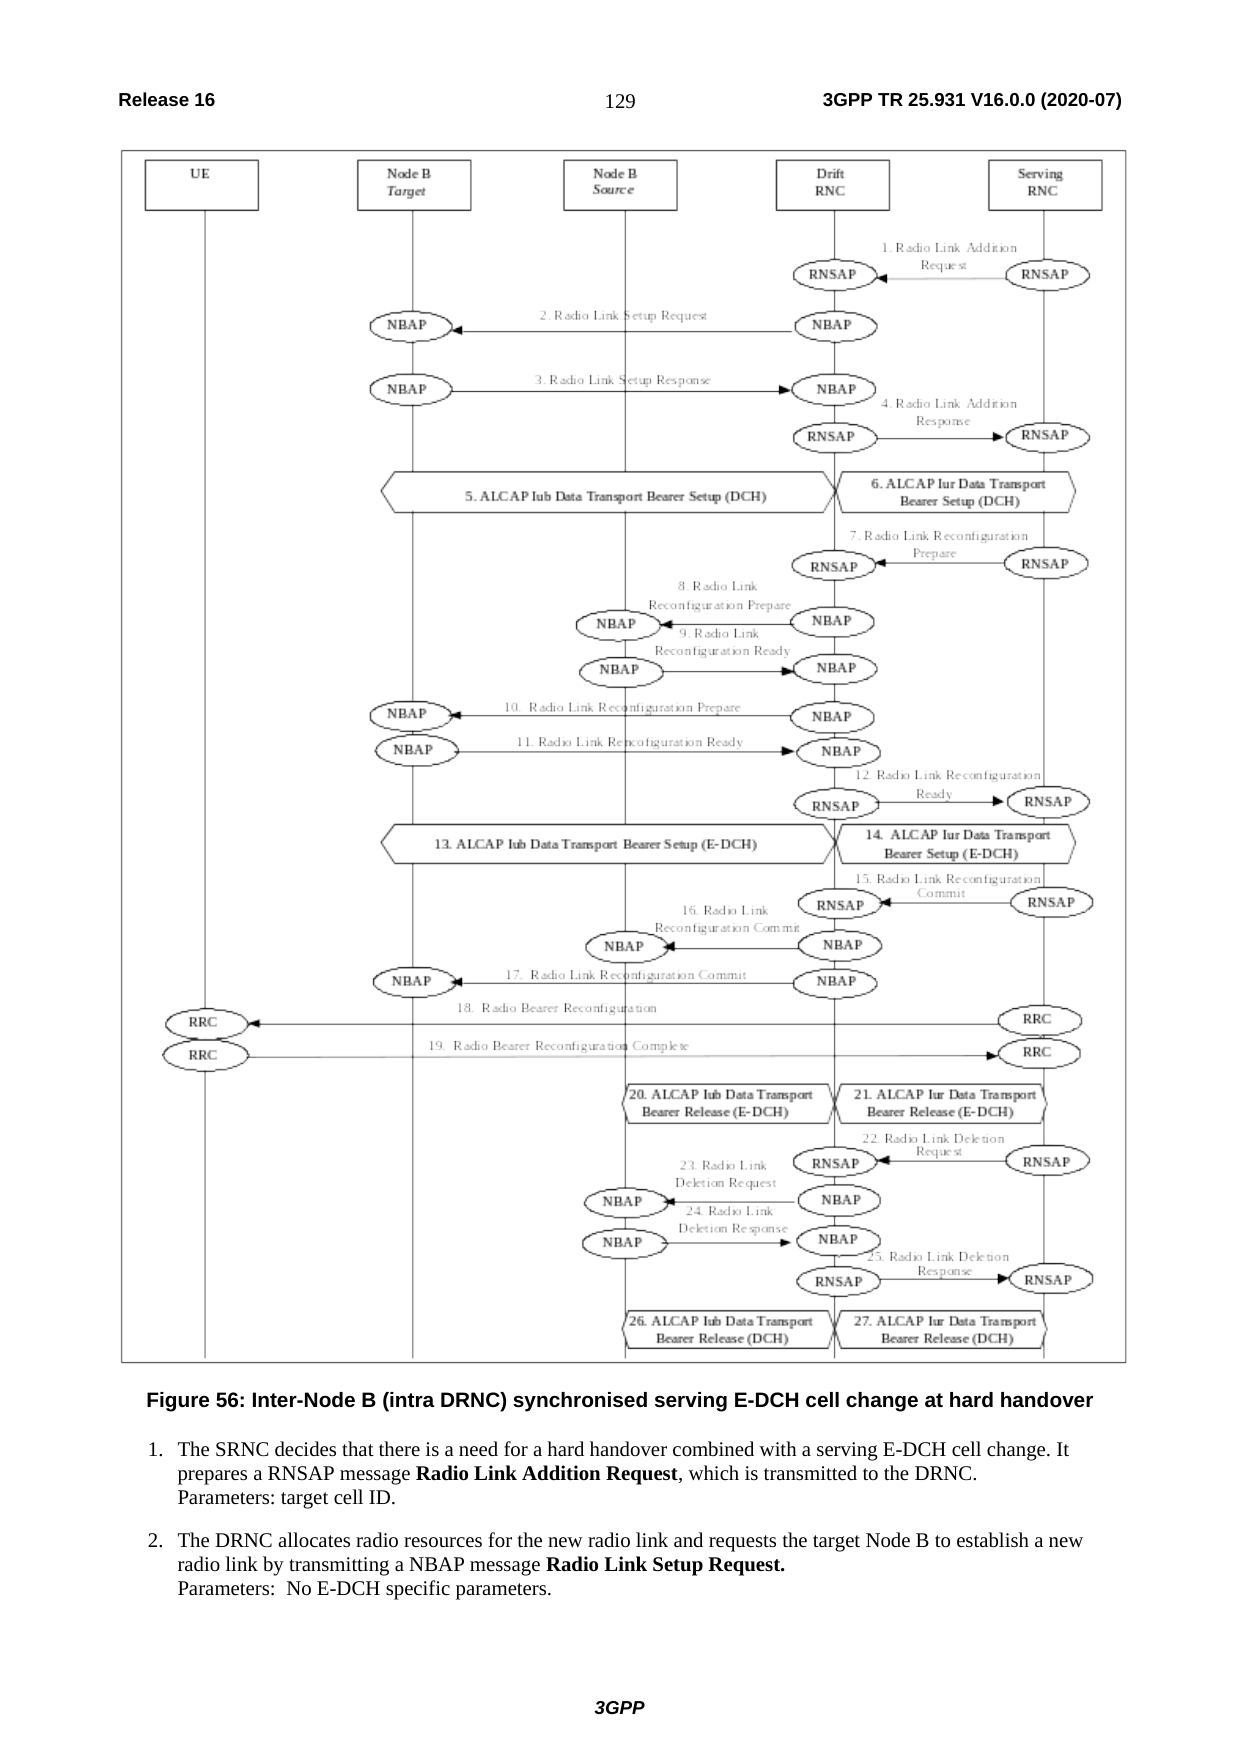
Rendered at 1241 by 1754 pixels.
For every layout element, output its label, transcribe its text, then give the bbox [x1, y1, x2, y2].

text 2. The DRNC allocates radio resources for the new radio link and requests the target Node B to establish a new radio link by transmitting a NBAP message Radio Link Setup Request. Parameters: No E-DCH specific parameters. [148, 1528, 1122, 1600]
text 1. The SRNC decides that there is a need for a hard handover combined with a serving E-DCH cell change. It prepares a RNSAP message Radio Link Addition Request, which is transmitted to the DRNC. Parameters: target cell ID. [148, 1437, 1122, 1509]
text Figure 56: Inter-Node B (intra DRNC) synchronised serving E-DCH cell change at hard handover [118, 1388, 1122, 1412]
